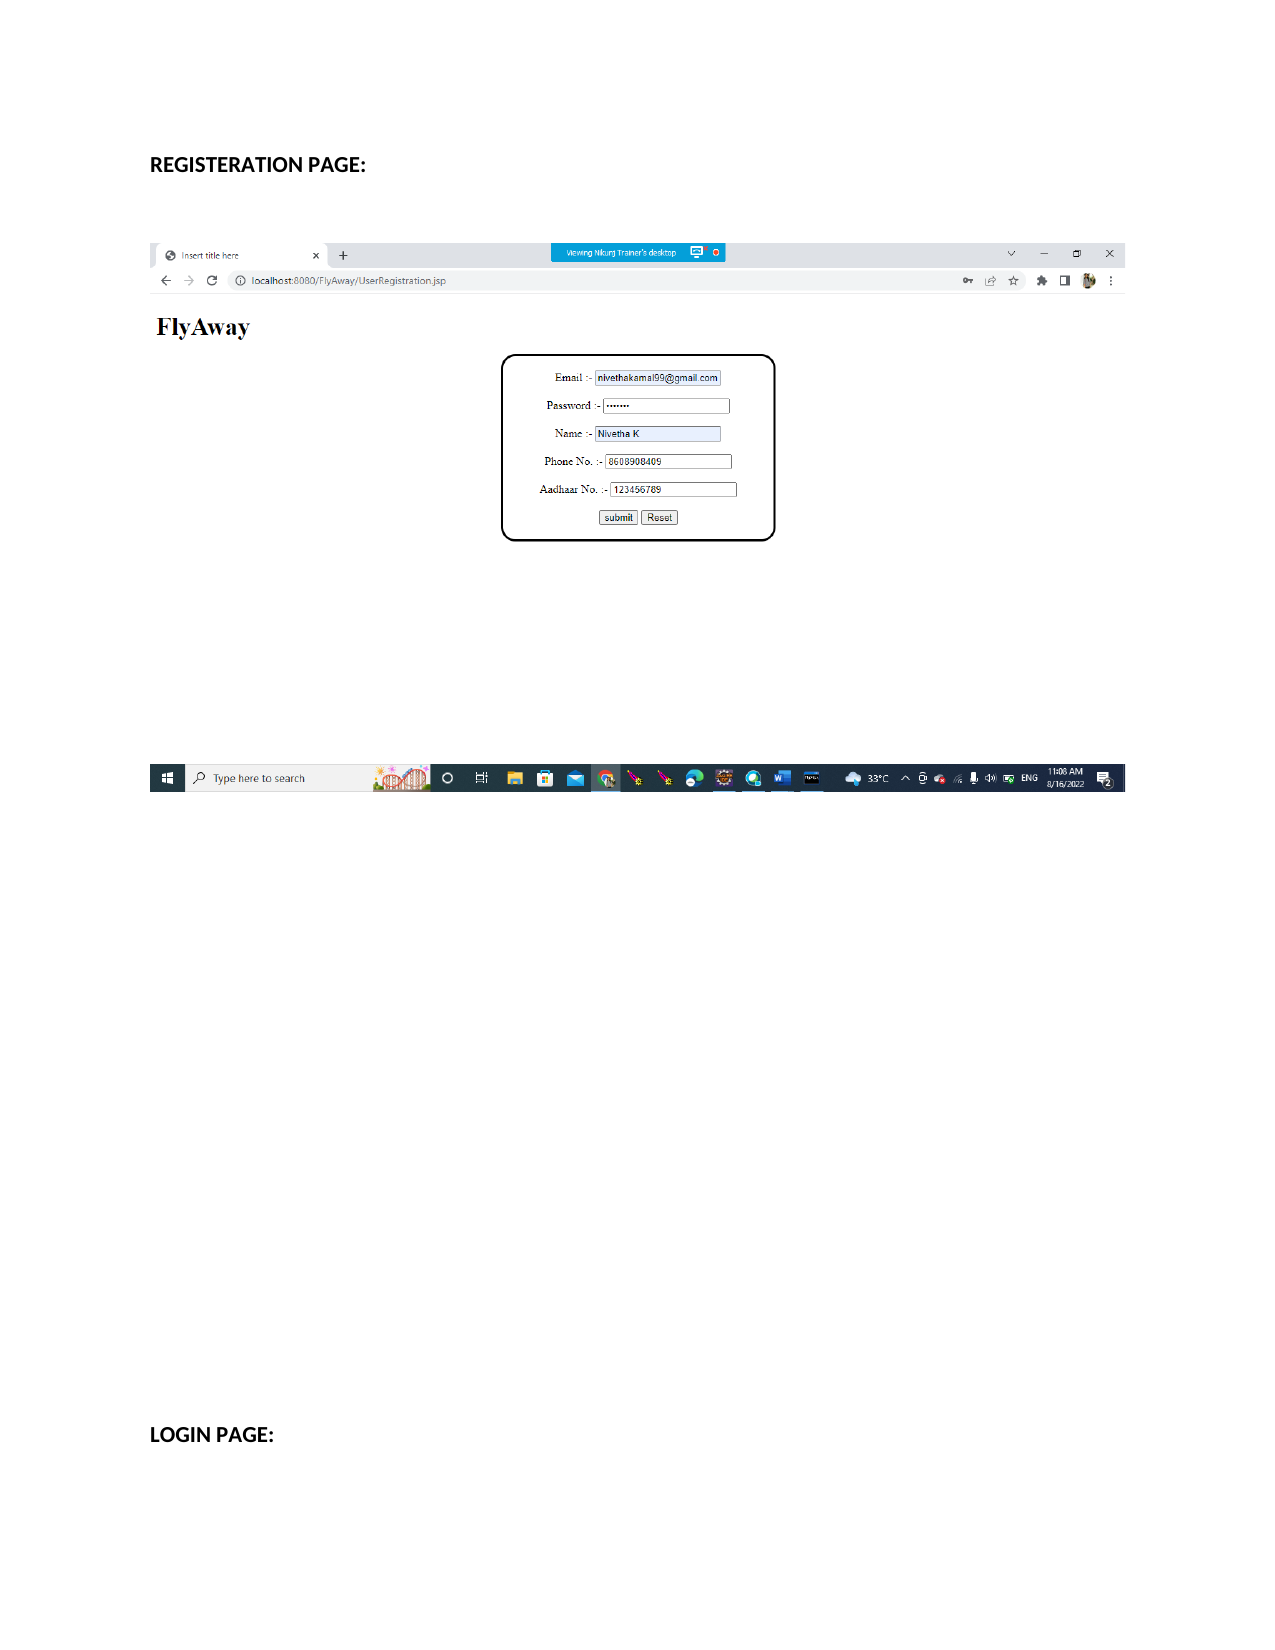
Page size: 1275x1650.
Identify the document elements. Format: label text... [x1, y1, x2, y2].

picture [150, 243, 1125, 792]
text REGISTERATION PAGE: [150, 150, 1125, 178]
text LOGIN PAGE: [150, 1420, 1125, 1448]
